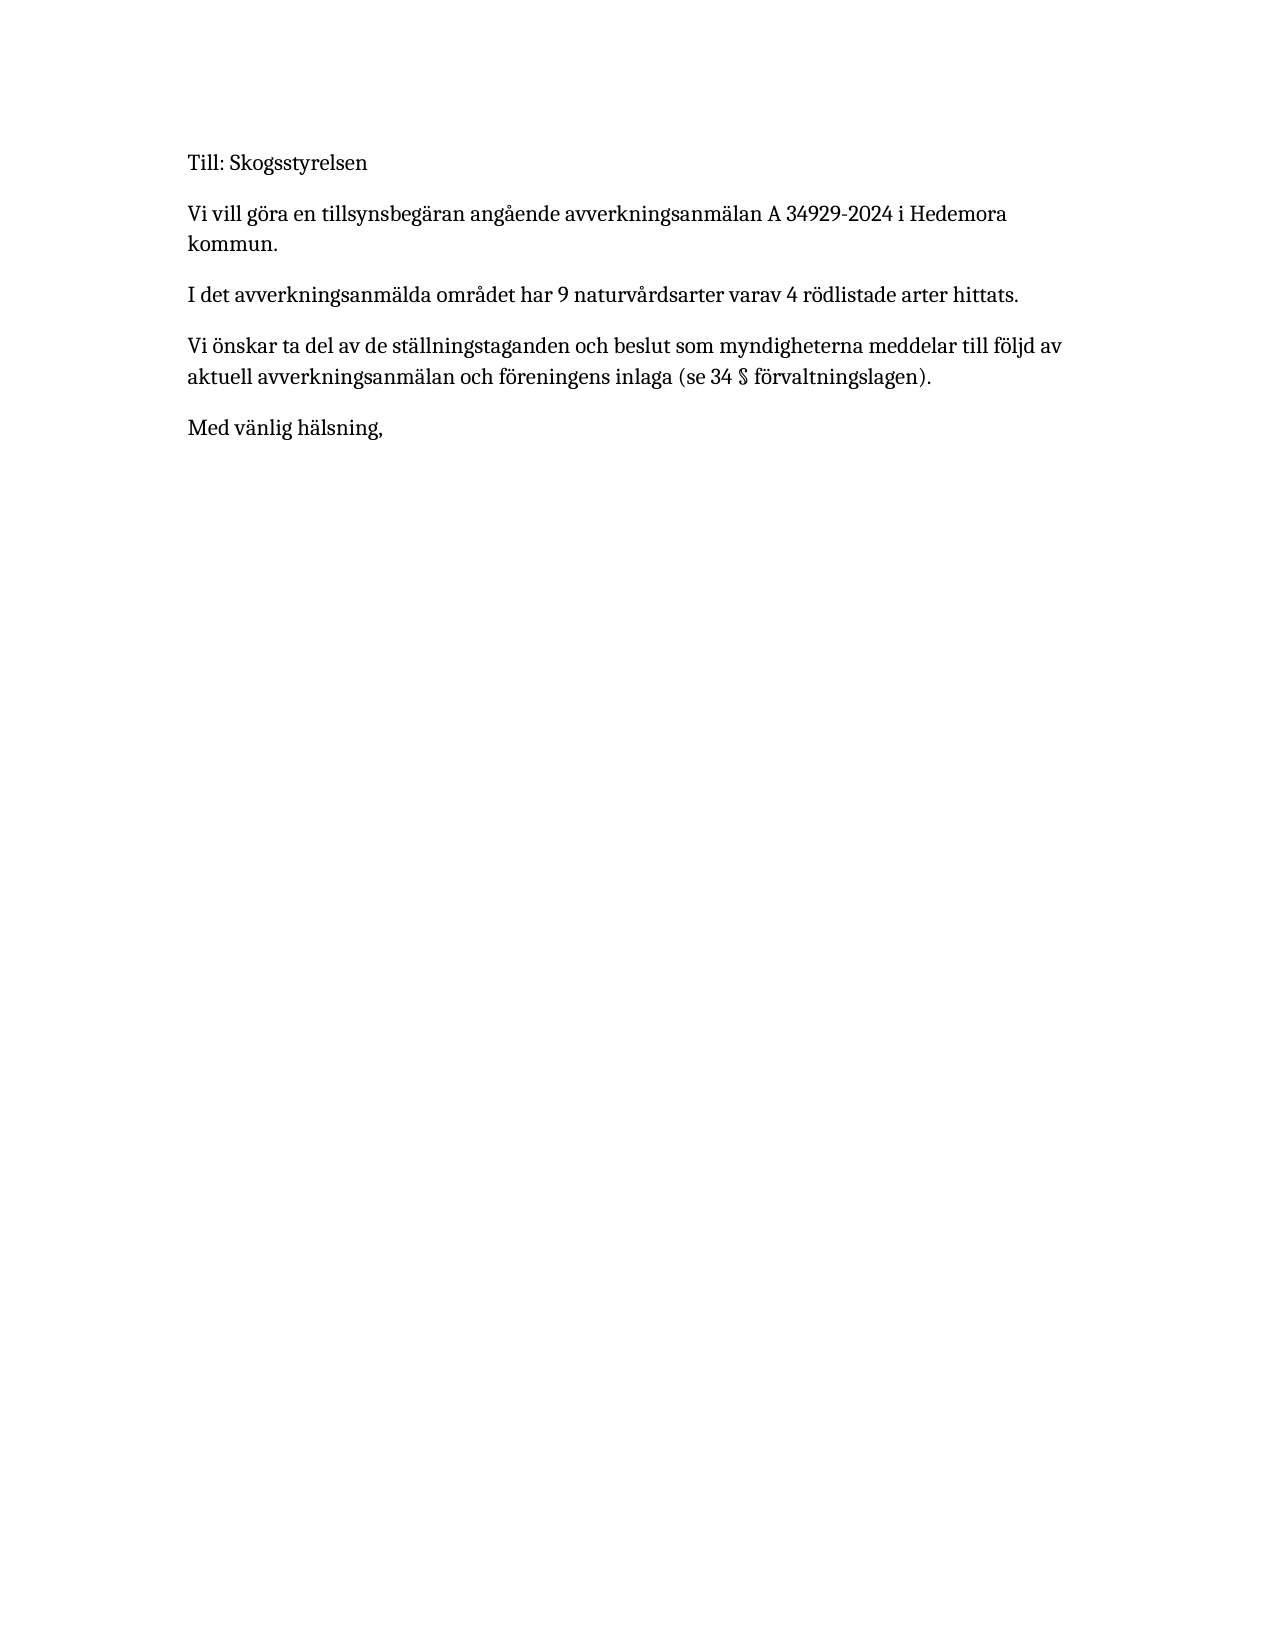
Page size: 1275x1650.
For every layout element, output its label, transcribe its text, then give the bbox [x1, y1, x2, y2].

text Med vänlig hälsning, [187, 414, 1087, 471]
text Vi vill göra en tillsynsbegäran angående avverkningsanmälan A 34929-2024 i Hedemora kommun. [187, 201, 1087, 258]
text Vi önskar ta del av de ställningstaganden och beslut som myndigheterna meddelar till följd av aktuell avverkningsanmälan och föreningens inlaga (se 34 § förvaltningslagen). [187, 333, 1087, 390]
text Till: Skogsstyrelsen [187, 150, 1087, 176]
text I det avverkningsanmälda området har 9 naturvårdsarter varav 4 rödlistade arter hittats. [187, 282, 1087, 309]
